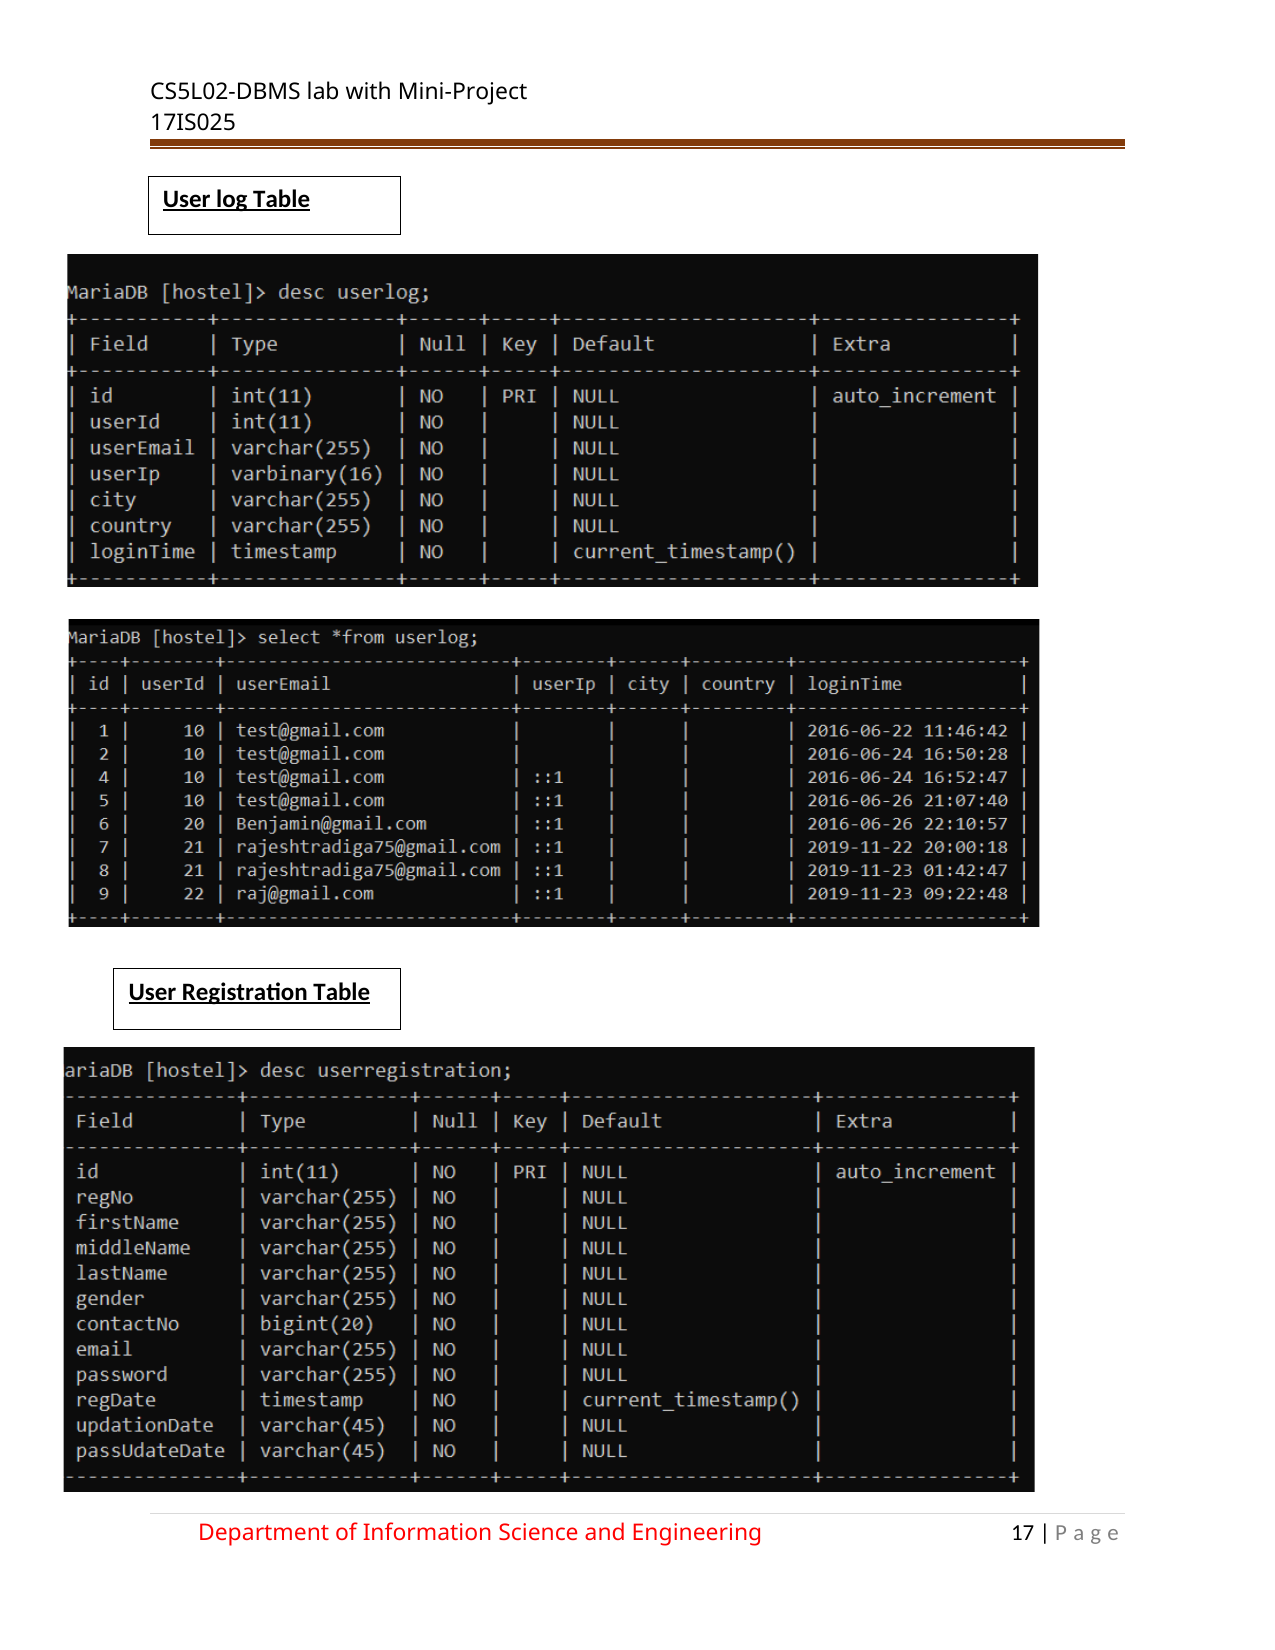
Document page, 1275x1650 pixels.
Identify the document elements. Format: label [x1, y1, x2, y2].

picture [67, 619, 1039, 925]
picture [66, 254, 1038, 586]
picture [62, 1047, 1034, 1492]
